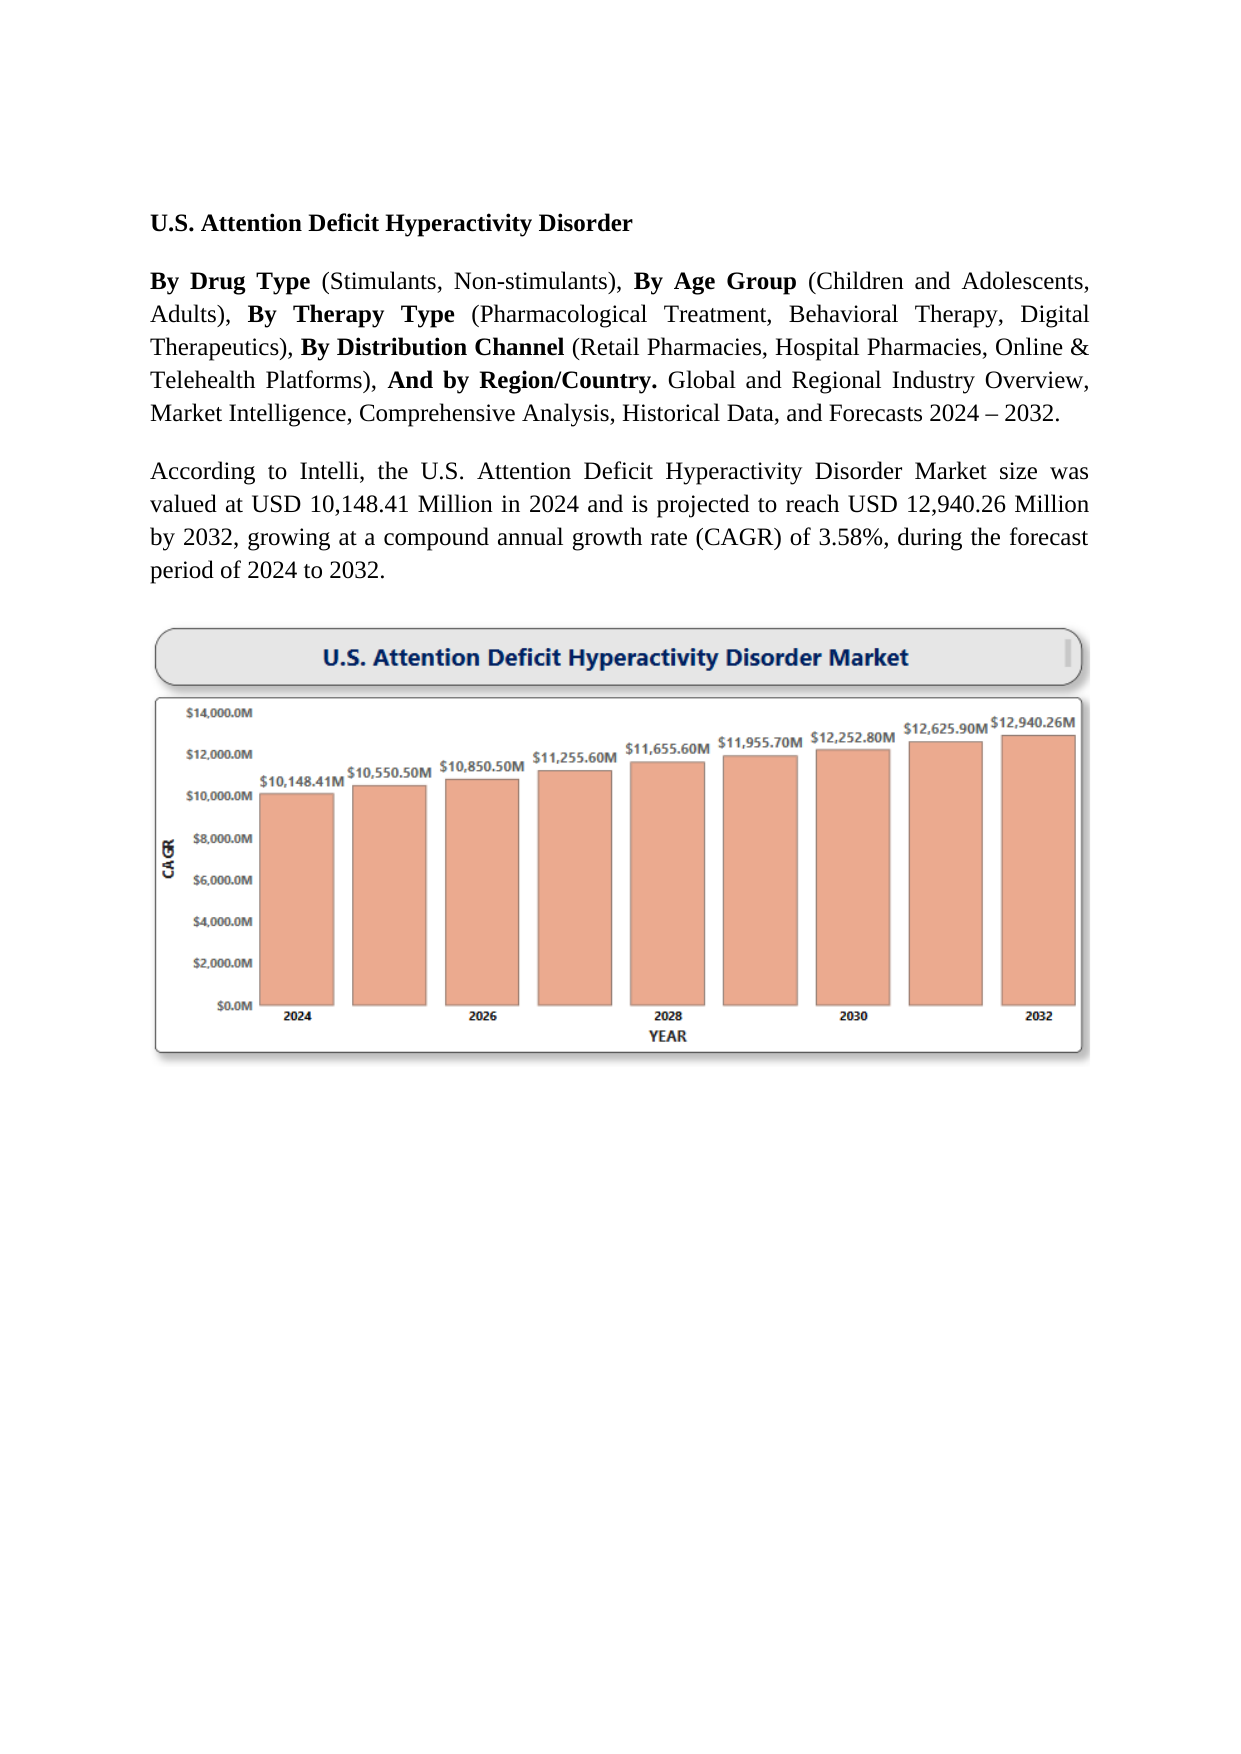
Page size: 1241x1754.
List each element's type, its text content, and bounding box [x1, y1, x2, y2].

text By Drug Type (Stimulants, Non-stimulants), By Age Group (Children and Adolescents, Adults), By Therapy Type (Pharmacological Treatment, Behavioral Therapy, Digital Therapeutics), By Distribution Channel (Retail Pharmacies, Hospital Pharmacies, Online & Telehealth Platforms), And by Region/Country. Global and Regional Industry Overview, Market Intelligence, Comprehensive Analysis, Historical Data, and Forecasts 2024 – 2032. [150, 266, 1090, 427]
text According to Intelli, the U.S. Attention Deficit Hyperactivity Disorder Market size was valued at USD 10,148.41 Million in 2024 and is projected to reach USD 12,940.26 Million by 2032, growing at a compound annual growth rate (CAGR) of 3.58%, during the forecast period of 2024 to 2032. [150, 456, 1090, 584]
text U.S. Attention Deficit Hyperactivity Disorder [150, 208, 1090, 237]
picture [150, 613, 1091, 1067]
